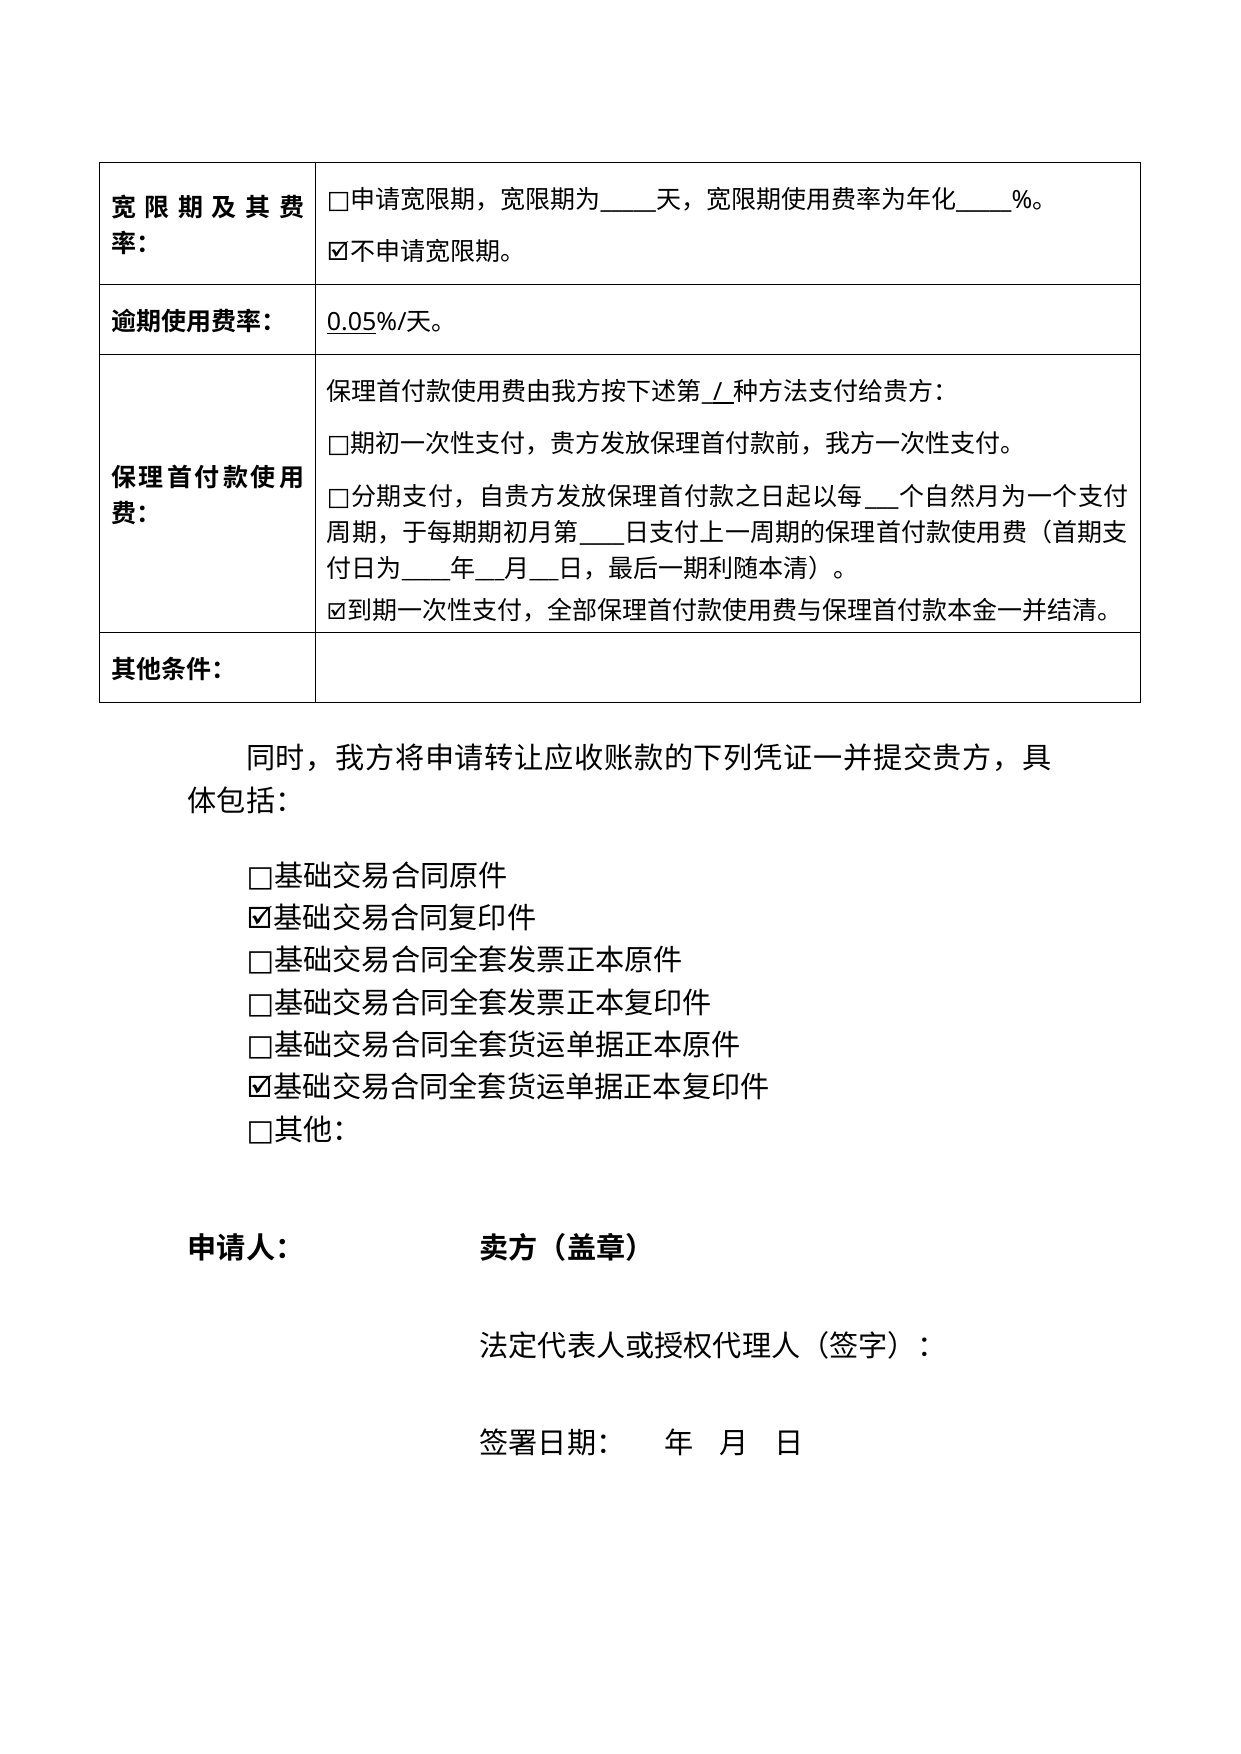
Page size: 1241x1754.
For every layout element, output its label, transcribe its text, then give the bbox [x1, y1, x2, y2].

subtitle □基础交易合同全套发票正本复印件 [231, 979, 1053, 1022]
table_cell [316, 633, 1140, 702]
table_cell 逾期使用费率： [100, 285, 315, 354]
table_header 卖方（盖章） 法定代表人或授权代理人（签字）： 签署日期： 年 月 日 [468, 1181, 1206, 1506]
table_cell 保理首付款使用费： [100, 355, 315, 632]
table_cell 其他条件： [100, 633, 315, 702]
subtitle □基础交易合同全套发票正本原件 [231, 937, 1053, 979]
table_cell 宽限期及其费率： [100, 163, 315, 284]
table_cell 保理首付款使用费由我方按下述第_/_种方法支付给贵方： □期初一次性支付，贵方发放保理首付款前，我方一次性支付。 □分期支付，自贵方发放保理首付款之日起以每___个自然月为一个支付周期，于每期期初月第____日支付上一周期的保理首付款使用费（首期支付日为_____年___月___日，最后一期利随本清）。 到期一次性支付，全部保理首付款使用费与保理首付款本金一并结清。 [316, 355, 1140, 632]
table_cell □申请宽限期，宽限期为_____天，宽限期使用费率为年化_____%。 不申请宽限期。 [316, 163, 1140, 284]
table_header 申请人： [176, 1181, 468, 1506]
subtitle □其他： [231, 1106, 1053, 1149]
subtitle 基础交易合同全套货运单据正本复印件 [231, 1064, 1053, 1106]
table_cell 0.05%/天。 [316, 285, 1140, 354]
subtitle 同时，我方将申请转让应收账款的下列凭证一并提交贵方，具体包括： [187, 735, 1053, 820]
subtitle □基础交易合同全套货运单据正本原件 [231, 1022, 1053, 1064]
subtitle 基础交易合同复印件 [231, 894, 1053, 937]
subtitle □基础交易合同原件 [231, 852, 1053, 894]
